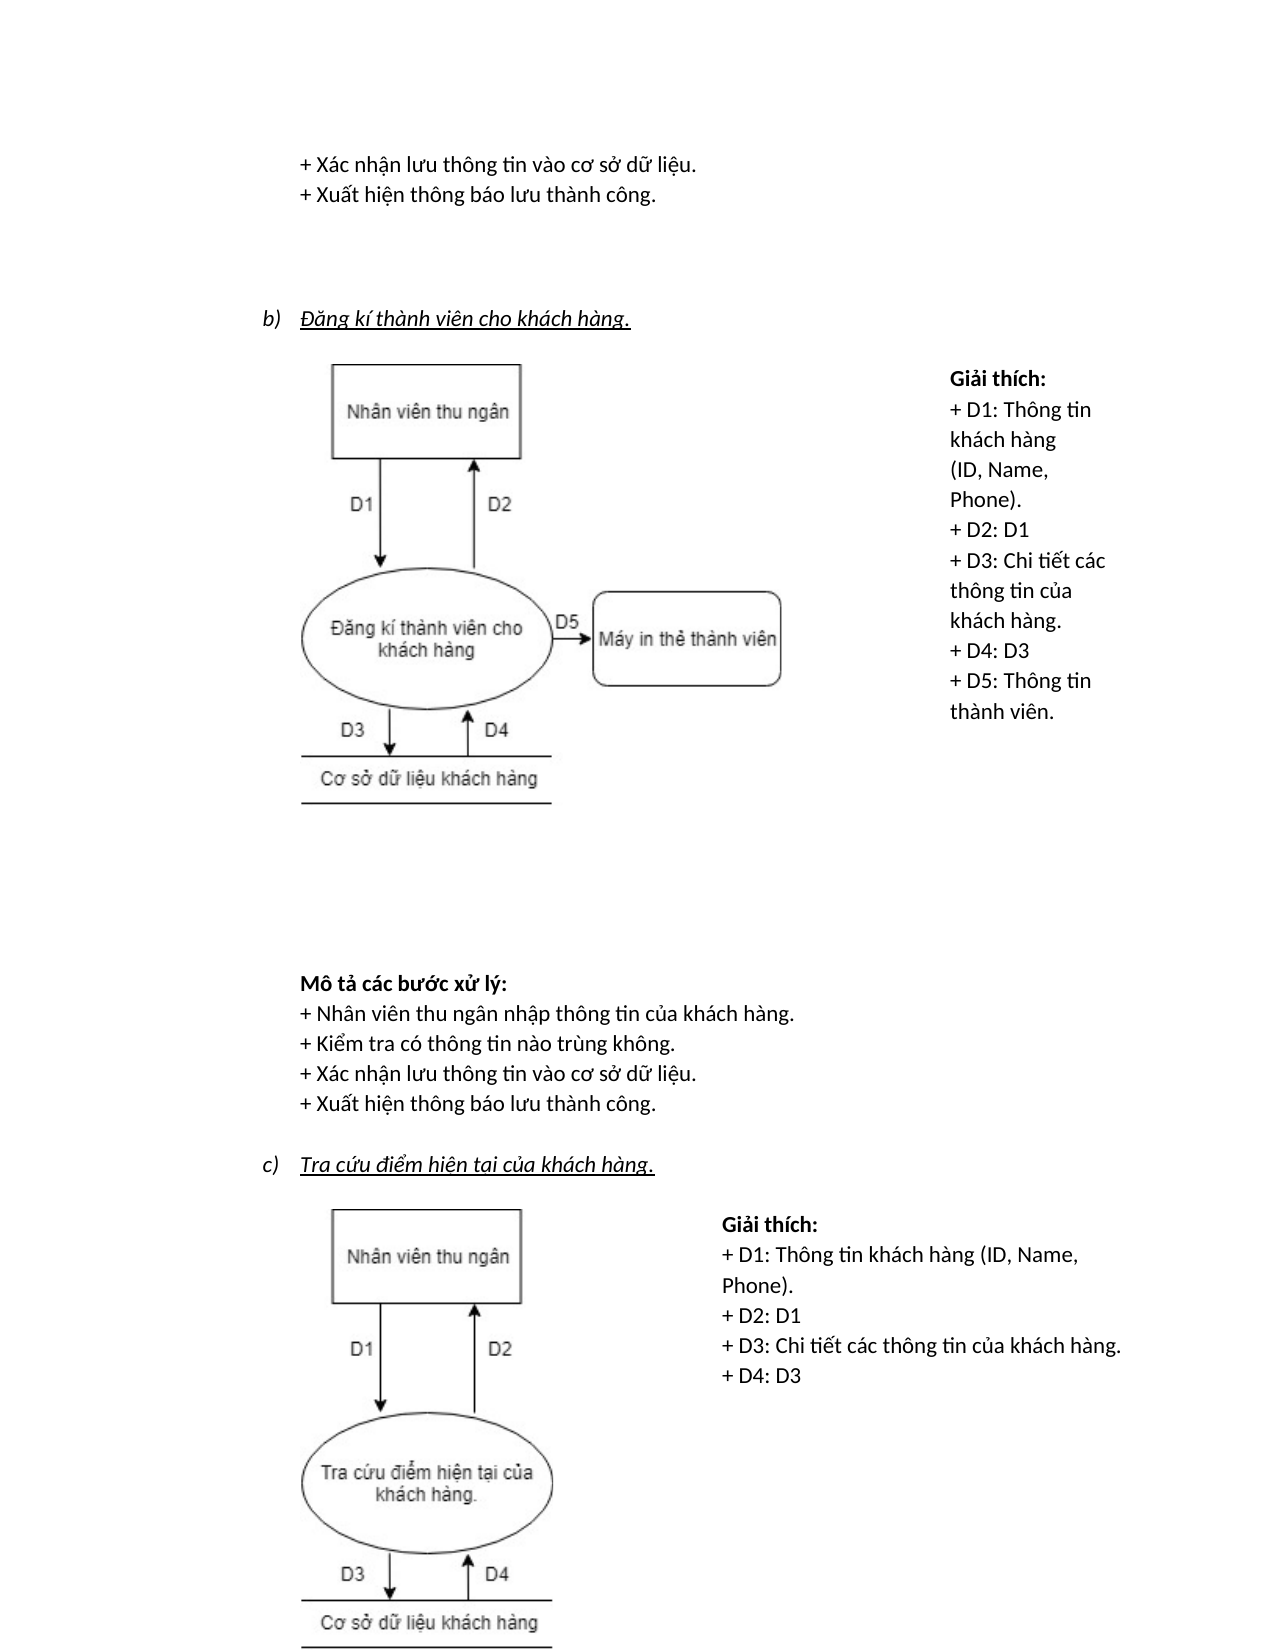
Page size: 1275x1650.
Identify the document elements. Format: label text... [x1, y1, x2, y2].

list + Xuất hiện thông báo lưu thành công. [300, 1089, 1125, 1118]
list + D5: Thông tin thành viên. [782, 667, 1125, 725]
list Mô tả các bước xử lý: [300, 969, 1125, 997]
list + D1: Thông tin khách hàng (ID, Name, Phone). [554, 1241, 1125, 1299]
list Tra cứu điểm hiện tại của khách hàng. [262, 1150, 1125, 1178]
list + D3: Chi tiết các thông tin của khách hàng. [554, 1331, 1125, 1359]
list + D3: Chi tiết các thông tin của khách hàng. [782, 546, 1125, 634]
list + Nhân viên thu ngân nhập thông tin của khách hàng. [300, 999, 1125, 1027]
list + Xác nhận lưu thông tin vào cơ sở dữ liệu. [300, 1059, 1125, 1087]
list + Kiểm tra có thông tin nào trùng không. [300, 1029, 1125, 1057]
list Đăng kí thành viên cho khách hàng. [262, 304, 1125, 332]
picture [300, 364, 782, 806]
list + D4: D3 [554, 1361, 1125, 1389]
list Giải thích: [782, 364, 1125, 393]
list + D4: D3 [782, 636, 1125, 664]
list + D2: D1 [782, 516, 1125, 544]
list + Xác nhận lưu thông tin vào cơ sở dữ liệu. [300, 150, 1125, 178]
list (ID, Name, Phone). [782, 455, 1125, 513]
list + Xuất hiện thông báo lưu thành công. [300, 180, 1125, 208]
list + D1: Thông tin khách hàng [782, 395, 1125, 453]
list + D2: D1 [554, 1301, 1125, 1329]
picture [300, 1209, 554, 1650]
list Giải thích: [554, 1210, 1125, 1238]
